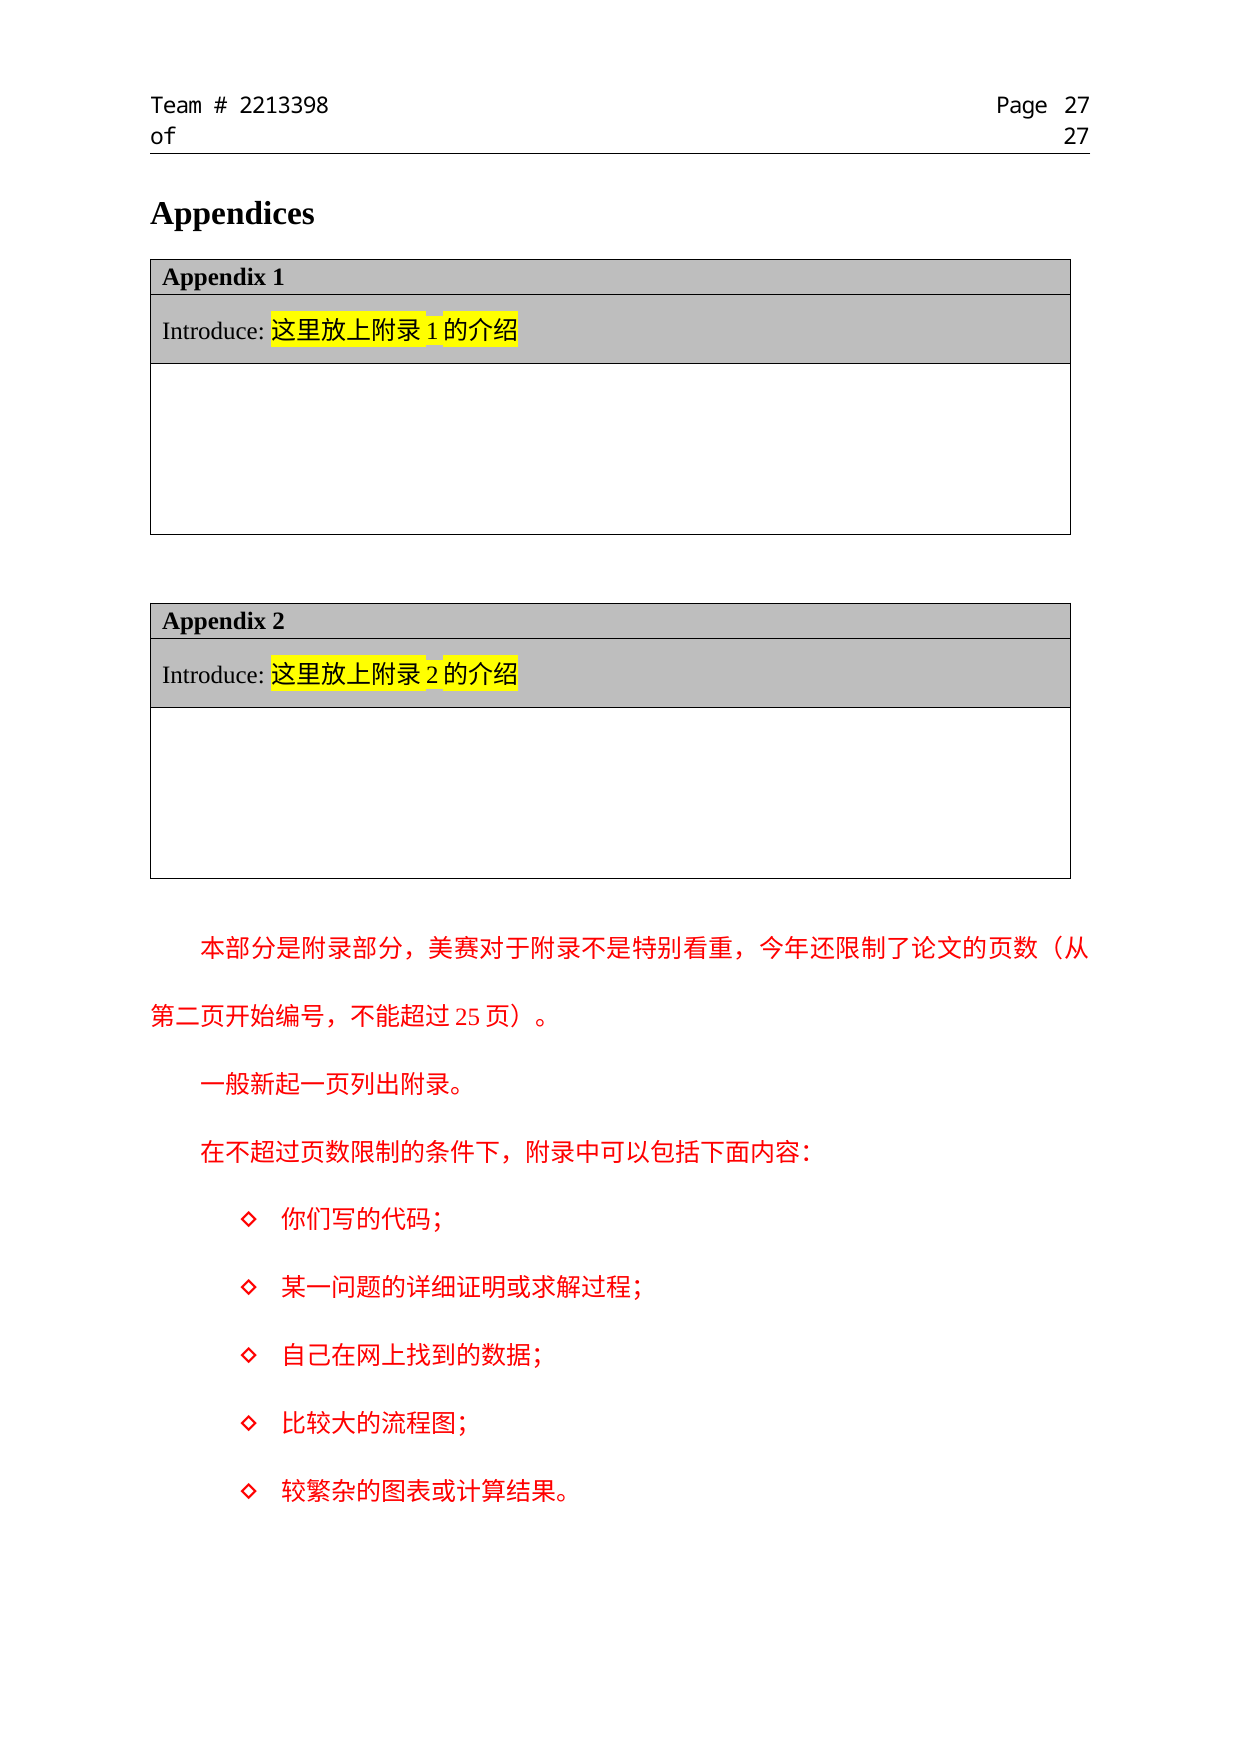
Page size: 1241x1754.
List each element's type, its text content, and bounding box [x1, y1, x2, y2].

list 较繁杂的图表或计算结果。 [237, 1456, 1090, 1524]
list 比较大的流程图； [237, 1388, 1090, 1456]
text 一般新起一页列出附录。 [150, 1048, 1090, 1116]
table_cell Introduce: 这里放上附录1的介绍 [151, 295, 1070, 363]
text 在不超过页数限制的条件下，附录中可以包括下面内容： [150, 1116, 1090, 1184]
table_cell [151, 708, 1070, 877]
table_cell Introduce: 这里放上附录2的介绍 [151, 639, 1070, 707]
list 某一问题的详细证明或求解过程； [237, 1252, 1090, 1320]
table_header Appendix 1 [151, 260, 1070, 294]
text 本部分是附录部分，美赛对于附录不是特别看重，今年还限制了论文的页数（从第二页开始编号，不能超过25页）。 [150, 912, 1090, 1048]
list 你们写的代码； [237, 1184, 1090, 1252]
table_header Appendix 2 [151, 604, 1070, 638]
subtitle Appendices [150, 178, 1090, 246]
list 自己在网上找到的数据； [237, 1320, 1090, 1388]
table_cell [151, 364, 1070, 534]
